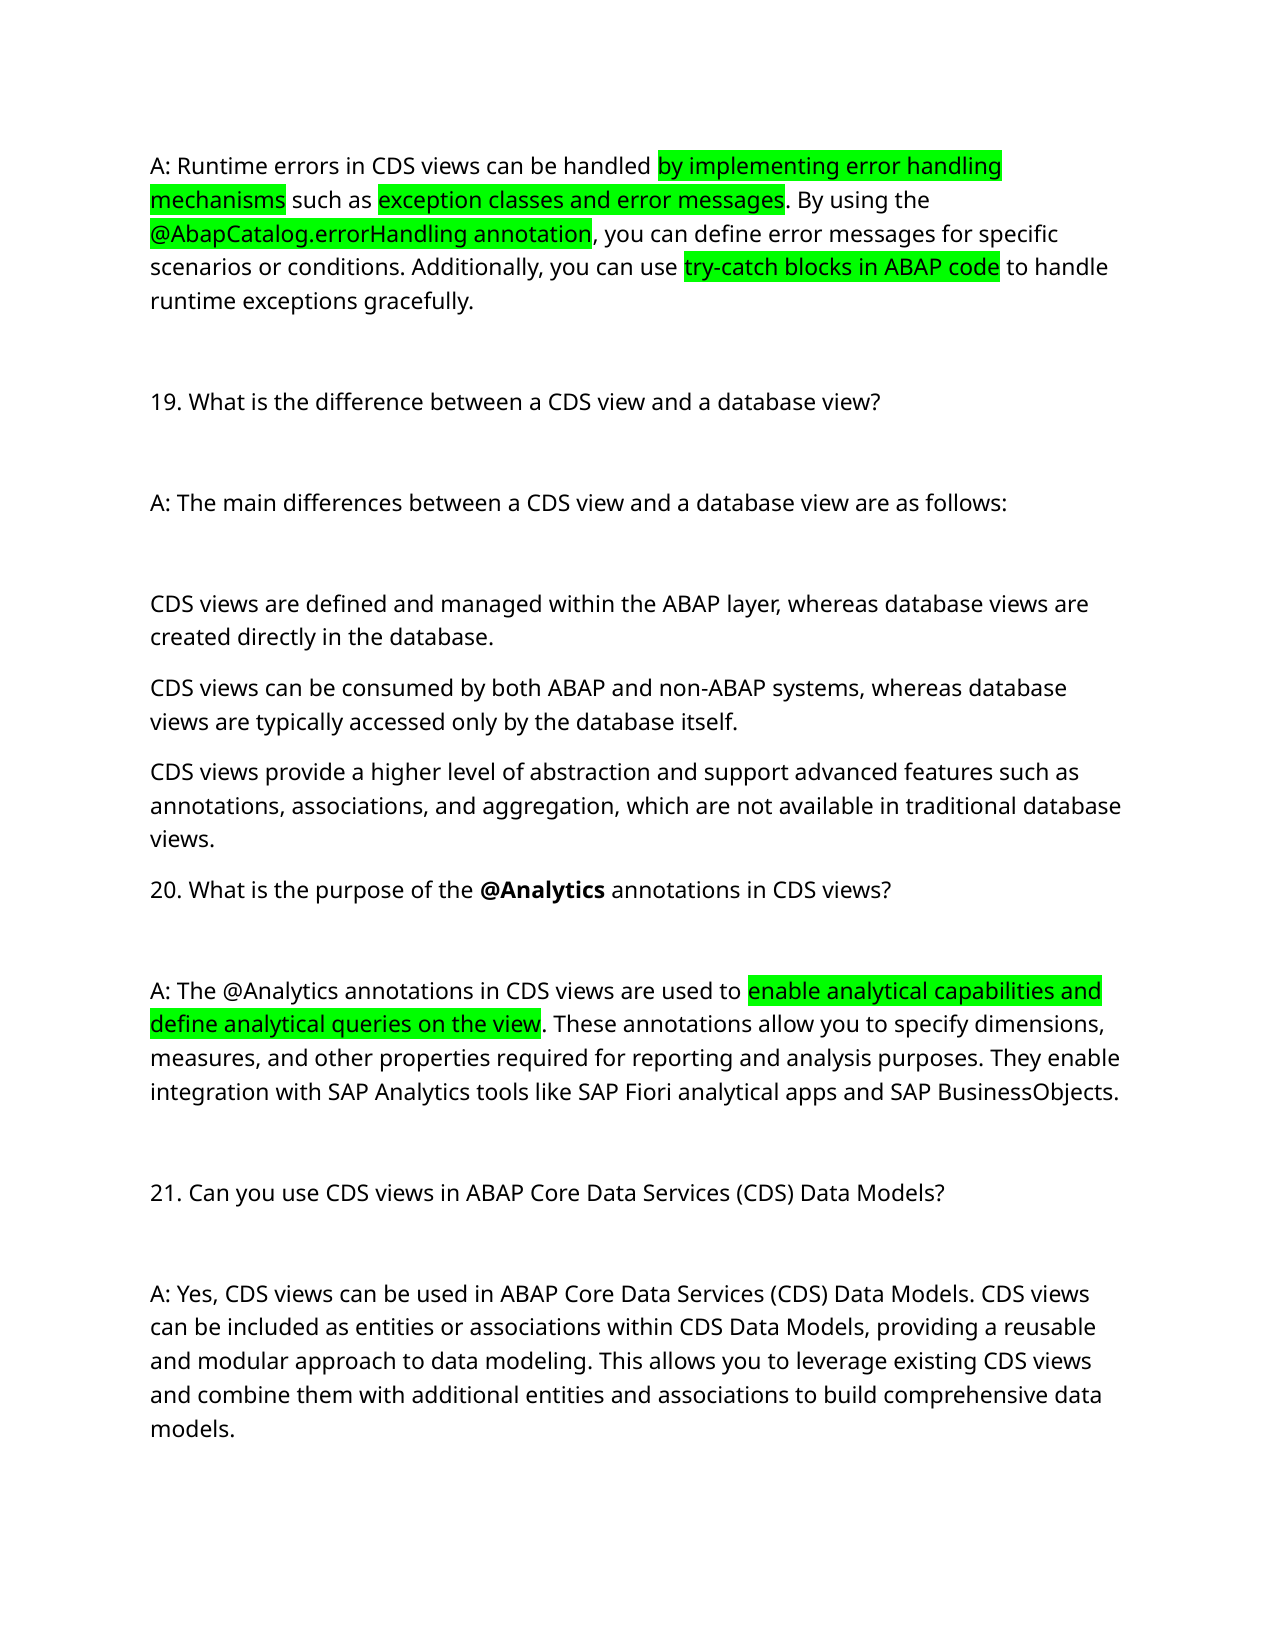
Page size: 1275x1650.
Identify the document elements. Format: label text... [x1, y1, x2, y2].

text A: The main differences between a CDS view and a database view are as follows: [150, 487, 1125, 518]
text A: The @Analytics annotations in CDS views are used to enable analytical capabilities and define analytical queries on the view. These annotations allow you to specify dimensions, measures, and other properties required for reporting and analysis purposes. They enable integration with SAP Analytics tools like SAP Fiori analytical apps and SAP BusinessObjects. [150, 974, 1125, 1107]
text A: Runtime errors in CDS views can be handled by implementing error handling mechanisms such as exception classes and error messages. By using the @AbapCatalog.errorHandling annotation, you can define error messages for specific scenarios or conditions. Additionally, you can use try-catch blocks in ABAP code to handle runtime exceptions gracefully. [150, 150, 1125, 316]
text 19. What is the difference between a CDS view and a database view? [150, 386, 1125, 417]
text CDS views are defined and managed within the ABAP layer, whereas database views are created directly in the database. [150, 587, 1125, 652]
text CDS views provide a higher level of abstraction and support advanced features such as annotations, associations, and aggregation, which are not available in traditional database views. [150, 756, 1125, 854]
text A: Yes, CDS views can be used in ABAP Core Data Services (CDS) Data Models. CDS views can be included as entities or associations within CDS Data Models, providing a reusable and modular approach to data modeling. This allows you to leverage existing CDS views and combine them with additional entities and associations to build comprehensive data models. [150, 1277, 1125, 1444]
text CDS views can be consumed by both ABAP and non-ABAP systems, whereas database views are typically accessed only by the database itself. [150, 672, 1125, 737]
text 20. What is the purpose of the @Analytics annotations in CDS views? [150, 874, 1125, 905]
text 21. Can you use CDS views in ABAP Core Data Services (CDS) Data Models? [150, 1177, 1125, 1208]
